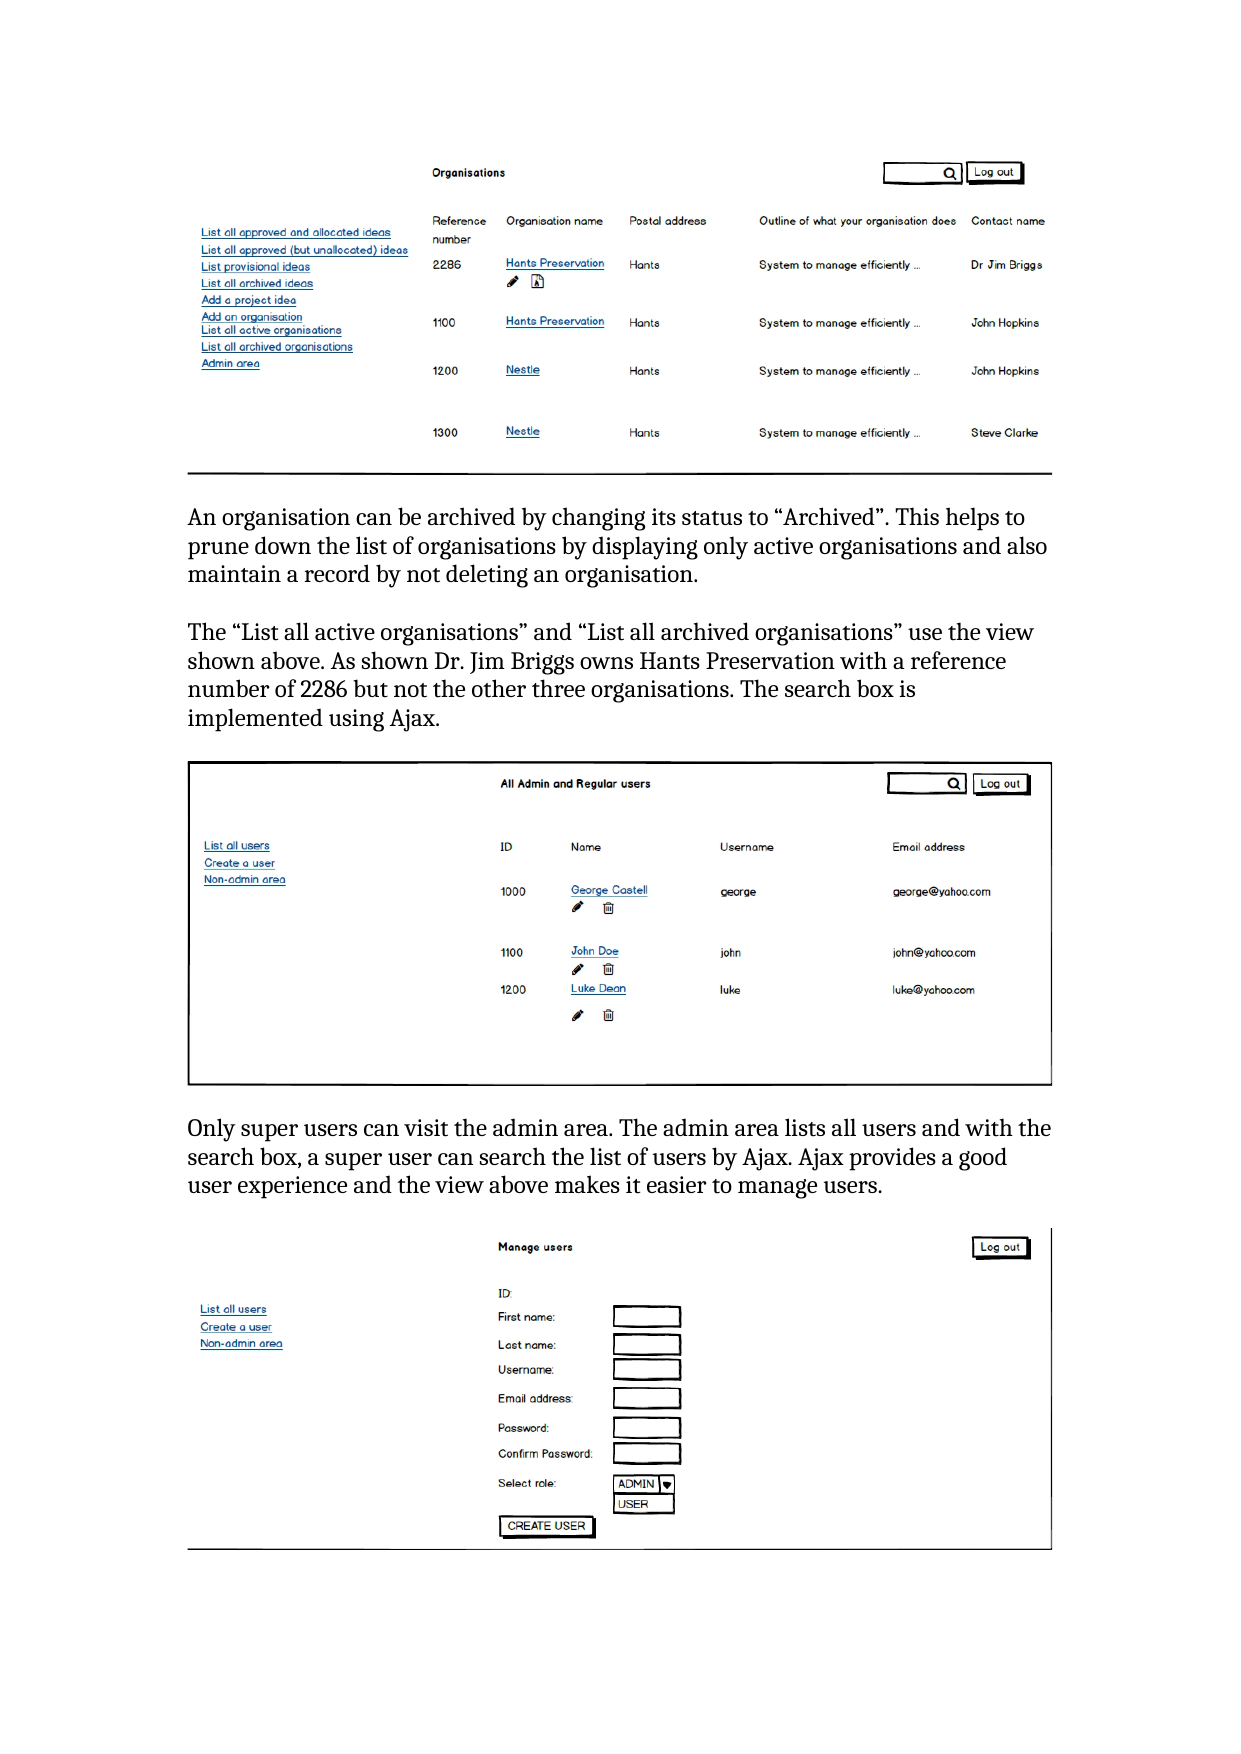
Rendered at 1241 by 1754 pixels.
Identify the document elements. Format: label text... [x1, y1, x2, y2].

text The “List all active organisations” and “List all archived organisations” use the view shown above. As shown Dr. Jim Briggs owns Hants Preservation with a reference number of 2286 but not the other three organisations. The search box is implemented using Ajax. [187, 618, 1053, 733]
text Only super users can visit the admin area. The admin area lists all users and with the search box, a super user can search the list of users by Ajax. Ajax provides a good user experience and the view above makes it easier to manage users. [187, 1114, 1053, 1200]
picture [187, 1228, 1053, 1550]
text An organisation can be archived by changing its status to “Archived”. This helps to prune down the list of organisations by displaying only active organisations and also maintain a record by not deleting an organisation. [187, 503, 1053, 589]
picture [187, 761, 1053, 1086]
picture [187, 150, 1053, 475]
